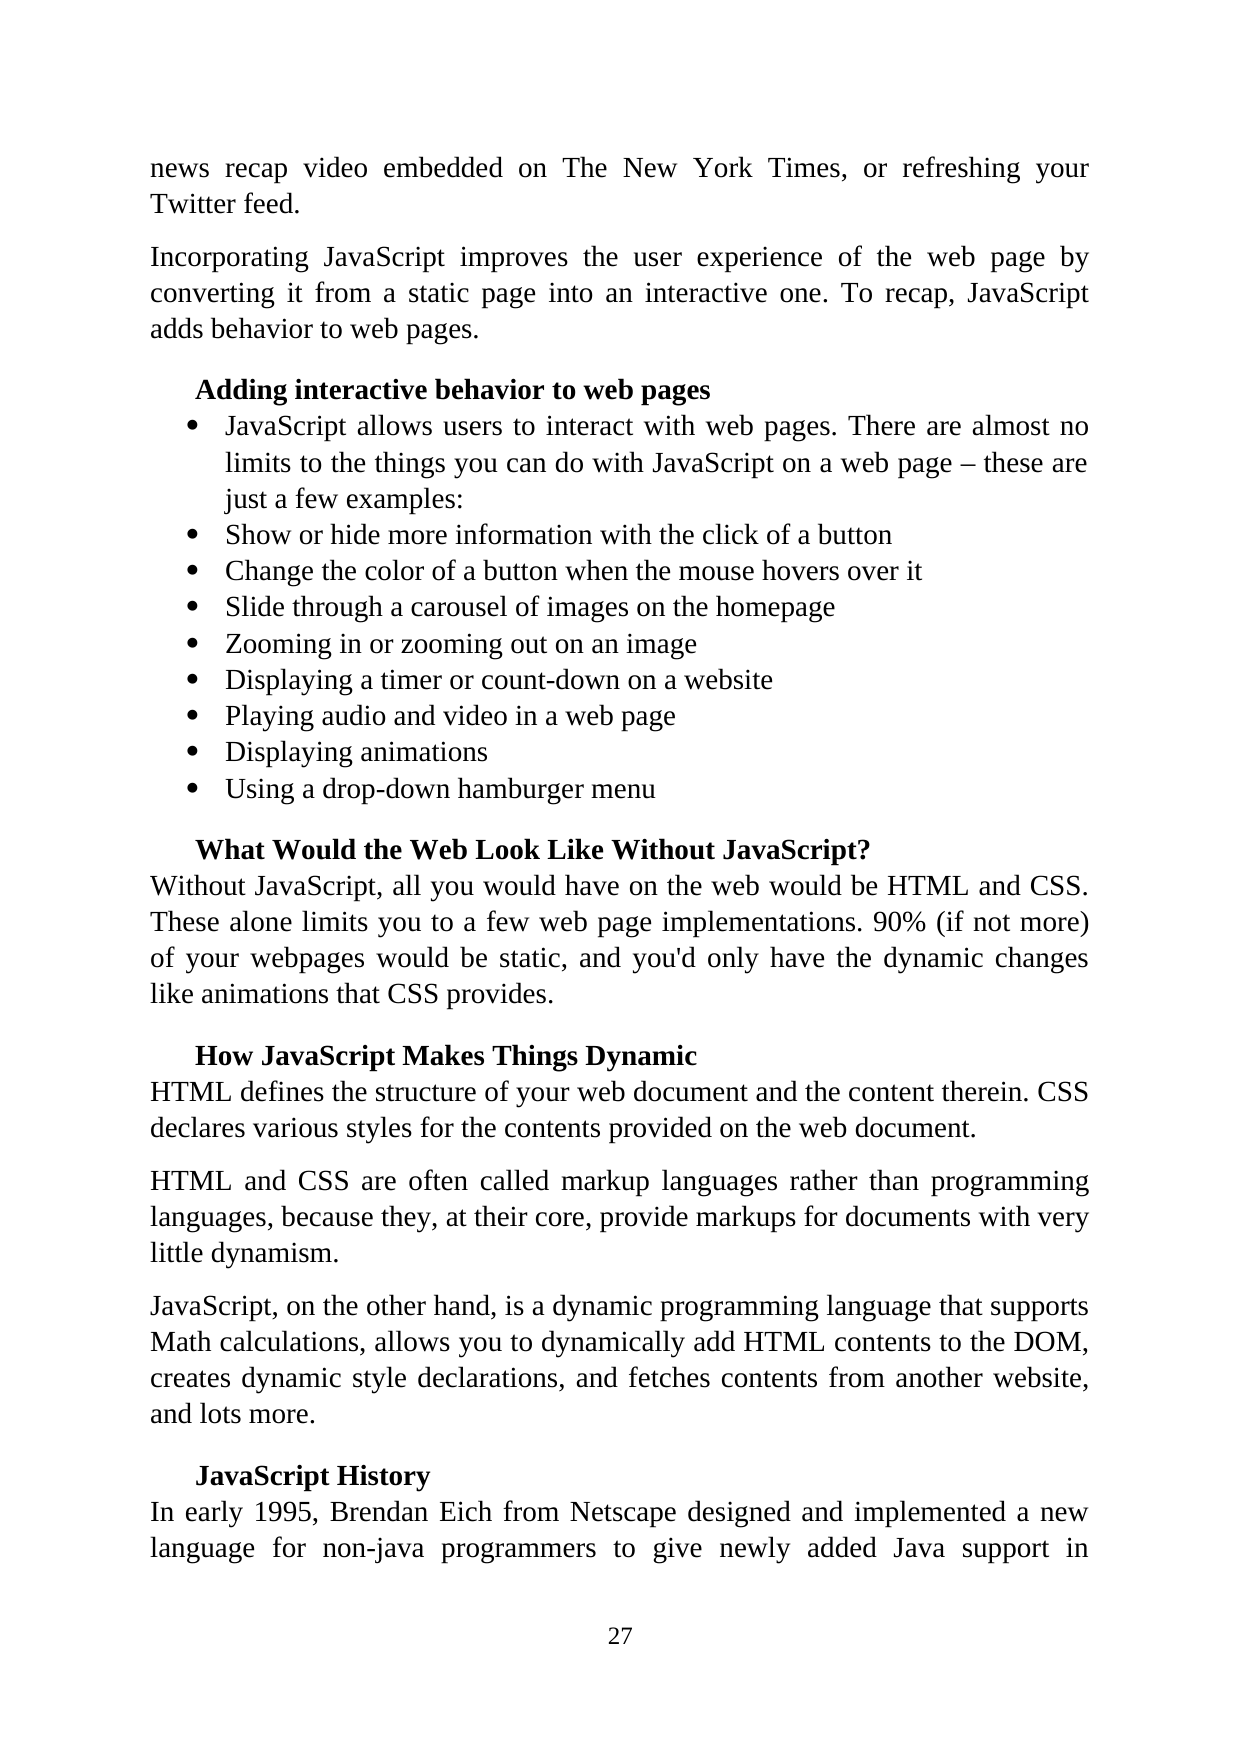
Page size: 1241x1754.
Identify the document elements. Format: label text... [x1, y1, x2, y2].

text Without JavaScript, all you would have on the web would be HTML and CSS. These alone limits you to a few web page implementations. 90% (if not more) of your webpages would be static, and you'd only have the dynamic changes like animations that CSS provides. [150, 868, 1090, 1010]
list Playing audio and video in a web page [187, 698, 1090, 732]
text JavaScript, on the other hand, is a dynamic programming language that supports Math calculations, allows you to dynamically add HTML contents to the DOM, creates dynamic style declarations, and fetches contents from another website, and lots more. [150, 1288, 1090, 1430]
text HTML and CSS are often called markup languages rather than programming languages, because they, at their core, provide markups for documents with very little dynamism. [150, 1163, 1090, 1269]
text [150, 150, 1090, 220]
subtitle JavaScript History [195, 1458, 1090, 1491]
subtitle What Would the Web Look Like Without JavaScript? [195, 832, 1090, 866]
list Zooming in or zooming out on an image [187, 626, 1090, 659]
list Slide through a carousel of images on the homepage [187, 589, 1090, 623]
text Incorporating JavaScript improves the user experience of the web page by converting it from a static page into an interactive one. To recap, JavaScript adds behavior to web pages. [150, 239, 1090, 345]
list Change the color of a button when the mouse hovers over it [187, 553, 1090, 587]
list Displaying a timer or count-down on a website [187, 662, 1090, 696]
subtitle Adding interactive behavior to web pages [195, 372, 1090, 406]
list JavaScript allows users to interact with web pages. There are almost no limits to the things you can do with JavaScript on a web page – these are just a few examples: [187, 408, 1090, 514]
list Using a drop-down hamburger menu [187, 771, 1090, 804]
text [150, 1494, 1090, 1563]
text HTML defines the structure of your web document and the content therein. CSS declares various styles for the contents provided on the web document. [150, 1074, 1090, 1144]
list Displaying animations [187, 734, 1090, 768]
list Show or hide more information with the click of a button [187, 517, 1090, 551]
subtitle How JavaScript Makes Things Dynamic [195, 1038, 1090, 1071]
